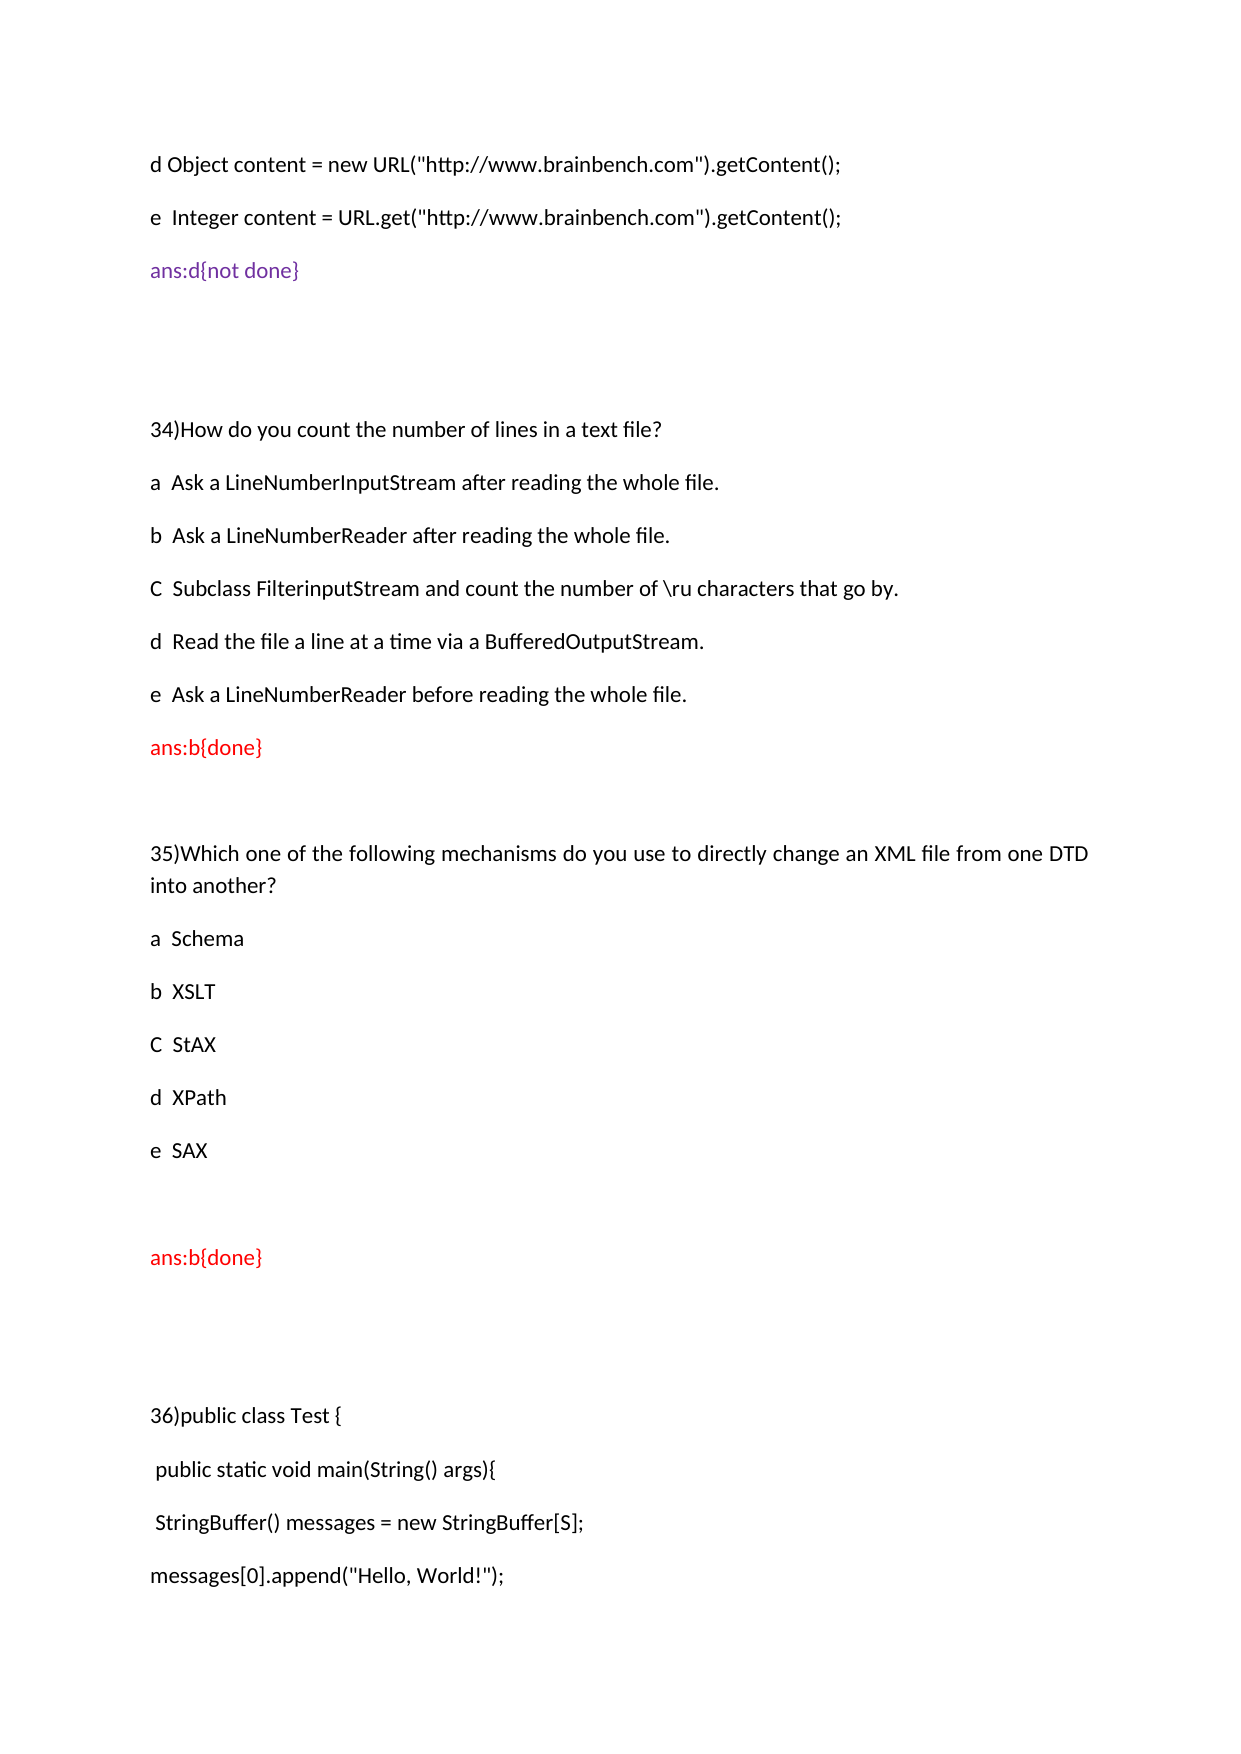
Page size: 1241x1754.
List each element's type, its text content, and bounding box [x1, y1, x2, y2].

text e Ask a LineNumberReader before reading the whole file. [150, 680, 1090, 708]
text C Subclass FilterinputStream and count the number of \ru characters that go by. [150, 574, 1090, 602]
text ans:b{done} [150, 1243, 1090, 1271]
text e Integer content = URL.get("http://www.brainbench.com").getContent(); [150, 203, 1090, 231]
text b XSLT [150, 977, 1090, 1006]
text 34)How do you count the number of lines in a text file? [150, 415, 1090, 443]
text a Schema [150, 924, 1090, 952]
text d Object content = new URL("http://www.brainbench.com").getContent(); [150, 150, 1090, 178]
text d Read the file a line at a time via a BufferedOutputStream. [150, 627, 1090, 655]
text d XPath [150, 1083, 1090, 1112]
text public static void main(String() args){ [150, 1455, 1090, 1483]
text ans:d{not done} [150, 256, 1090, 284]
text C StAX [150, 1031, 1090, 1058]
text 36)public class Test { [150, 1402, 1090, 1430]
text ans:b{done} [150, 733, 1090, 761]
text e SAX [150, 1137, 1090, 1164]
text messages[0].append("Hello, World!"); [150, 1561, 1090, 1589]
text b Ask a LineNumberReader after reading the whole file. [150, 521, 1090, 549]
text 35)Which one of the following mechanisms do you use to directly change an XML file from one DTD into another? [150, 839, 1090, 899]
text a Ask a LineNumberInputStream after reading the whole file. [150, 468, 1090, 496]
text StringBuffer() messages = new StringBuffer[S]; [150, 1508, 1090, 1536]
